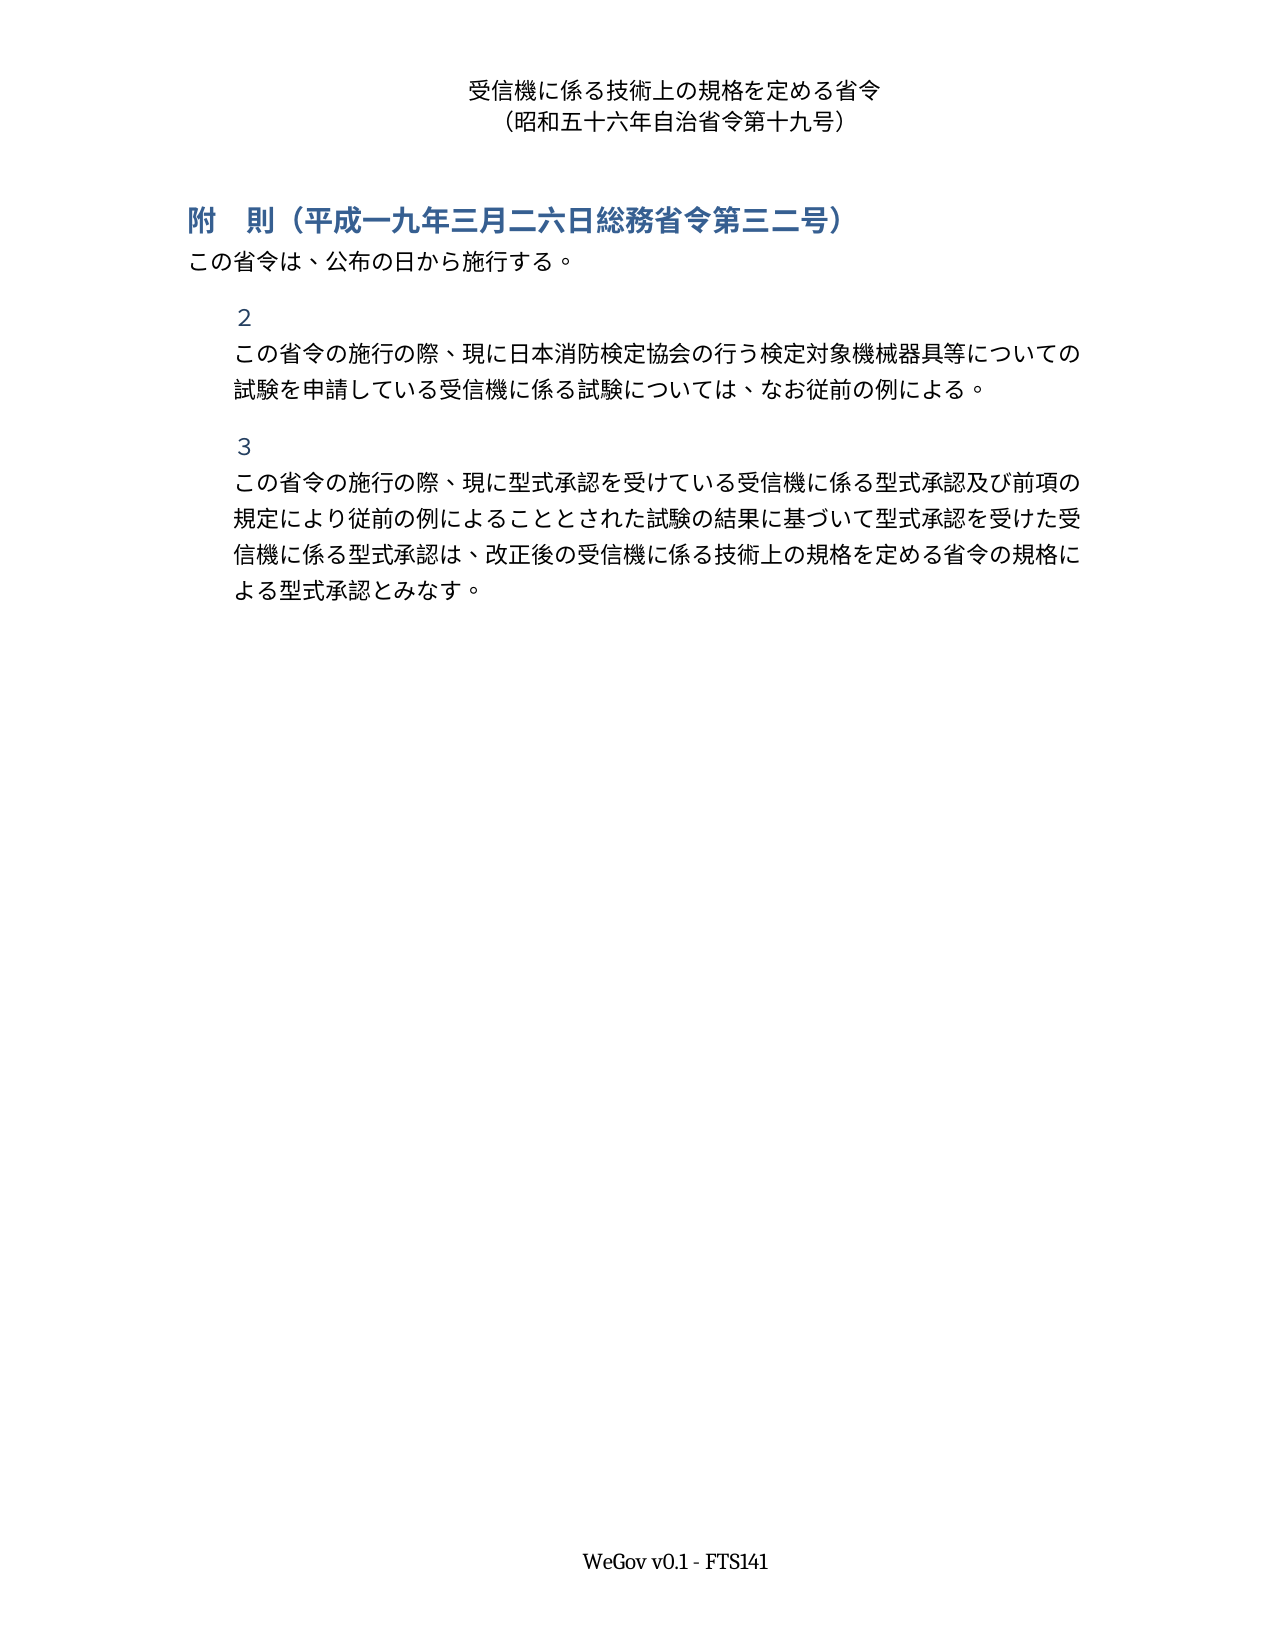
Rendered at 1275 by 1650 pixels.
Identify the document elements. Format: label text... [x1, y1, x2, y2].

subtitle 附 則（平成一九年三月二六日総務省令第三二号） [187, 200, 1087, 240]
text この省令の施行の際、現に型式承認を受けている受信機に係る型式承認及び前項の規定により従前の例によることとされた試験の結果に基づいて型式承認を受けた受信機に係る型式承認は、改正後の受信機に係る技術上の規格を定める省令の規格による型式承認とみなす。 [233, 467, 1087, 606]
text この省令の施行の際、現に日本消防検定協会の行う検定対象機械器具等についての試験を申請している受信機に係る試験については、なお従前の例による。 [233, 338, 1087, 406]
text この省令は、公布の日から施行する。 [187, 246, 1087, 277]
subtitle ２ [233, 302, 1087, 334]
subtitle ３ [233, 431, 1087, 462]
